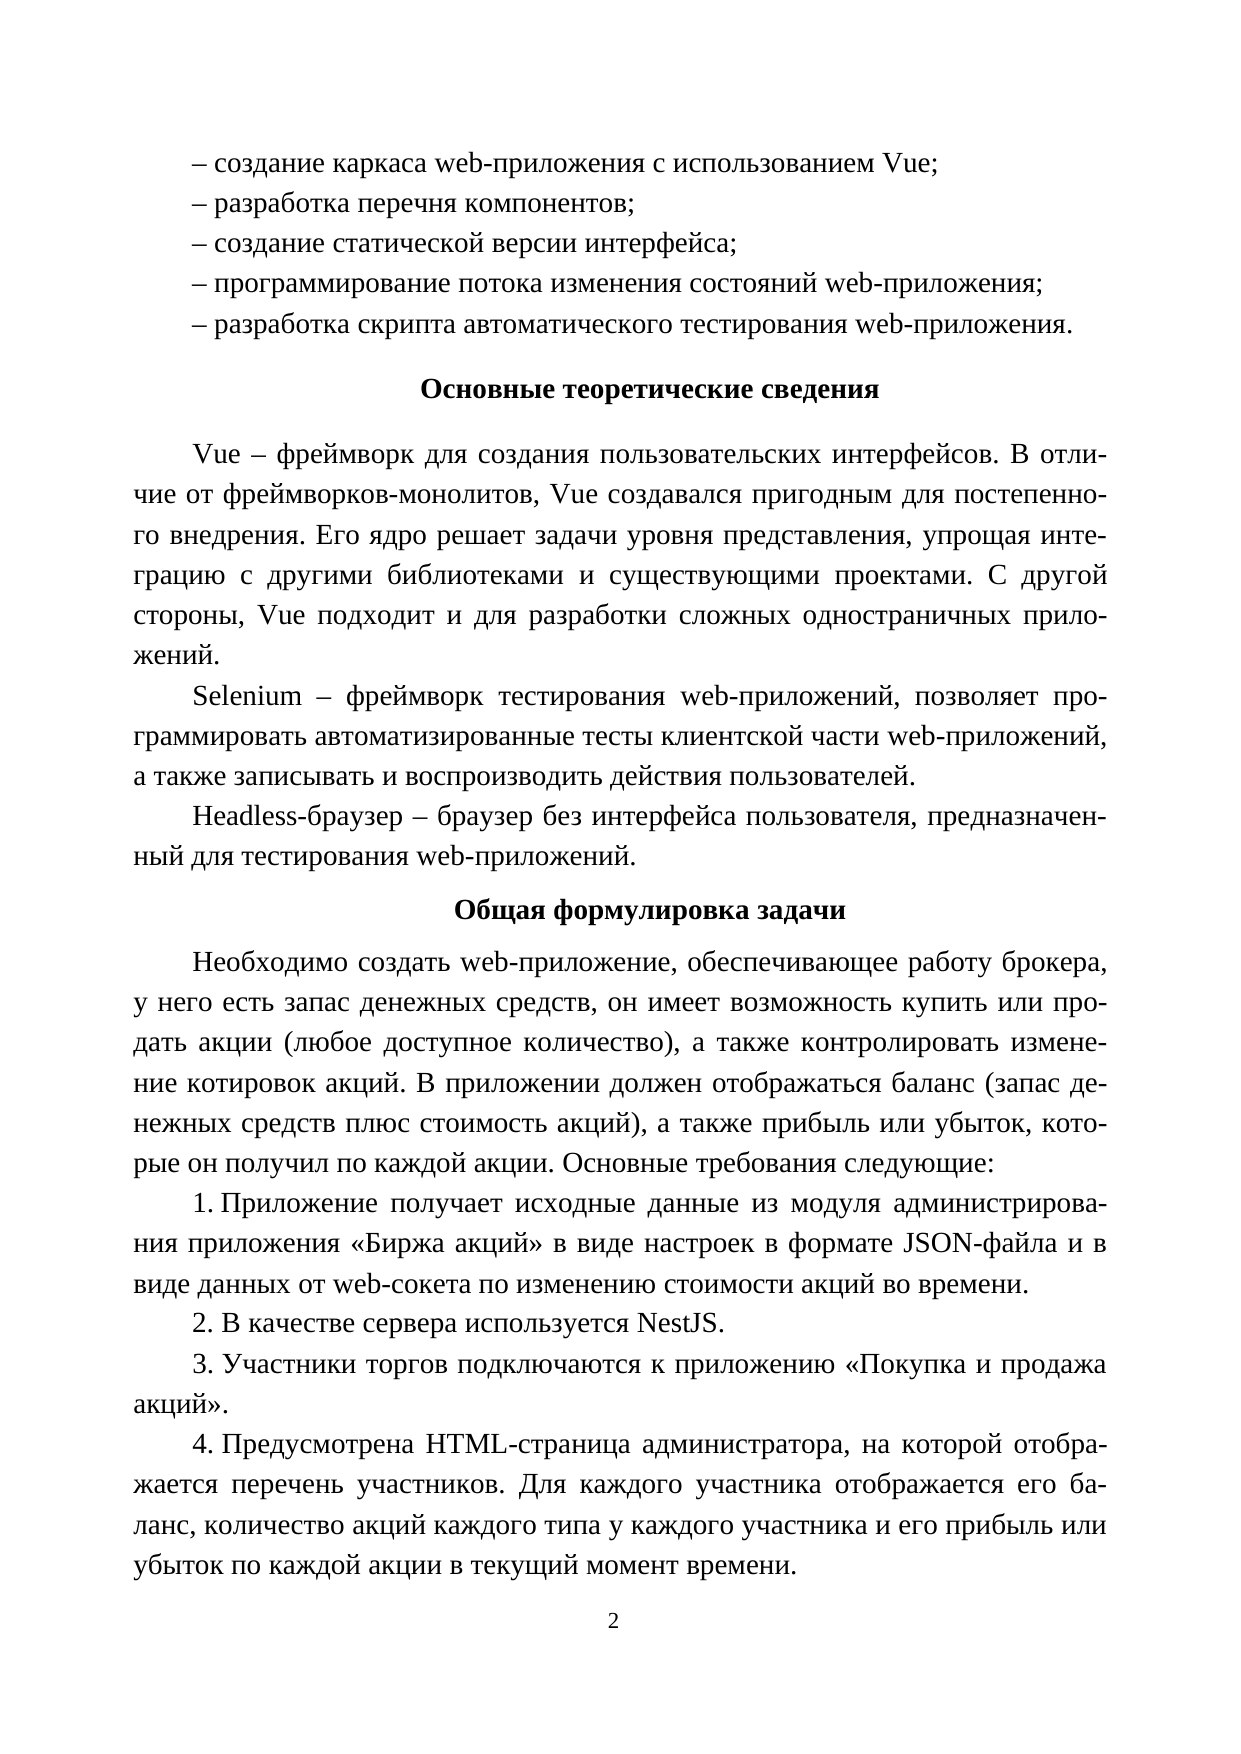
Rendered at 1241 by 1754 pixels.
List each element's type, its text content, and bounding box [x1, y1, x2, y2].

list программирование потока изменения состояний web-приложения; [192, 266, 1132, 299]
list создание каркаса web-приложения с использованием Vue; [192, 145, 1132, 178]
text Headless-браузер – браузер без интерфейса пользователя, предназначен- ный для тестирования web-приложений. [133, 798, 1108, 872]
list Участники торгов подключаются к приложению «Покупка и продажа акций». [133, 1346, 1108, 1420]
list разработка перечня компонентов; [192, 185, 1132, 219]
subtitle Общая формулировка задачи [453, 892, 1132, 925]
text Selenium – фреймворк тестирования web-приложений, позволяет про- граммировать автоматизированные тесты клиентской части web-приложений, а также записывать и воспроизводить действия пользователей. [133, 678, 1108, 792]
text Vue – фреймворк для создания пользовательских интерфейсов. В отли- чие от фреймворков-монолитов, Vue создавался пригодным для постепенно- го внедрения. Его ядро решает задачи уровня представления, упрощая инте- грацию с другими библиотеками и существующими проектами. С другой стороны, Vue подходит и для разработки сложных одностраничных прило- жений. [133, 436, 1108, 671]
list Приложение получает исходные данные из модуля администрирова- ния приложения «Биржа акций» в виде настроек в формате JSON-файла и в виде данных от web-сокета по изменению стоимости акций во времени. [133, 1185, 1108, 1299]
subtitle Основные теоретические сведения [420, 372, 1132, 405]
list создание статической версии интерфейса; [192, 225, 1132, 259]
text Необходимо создать web-приложение, обеспечивающее работу брокера, у него есть запас денежных средств, он имеет возможность купить или про- дать акции (любое доступное количество), а также контролировать измене- ние котировок акций. В приложении должен отображаться баланс (запас де- нежных средств плюс стоимость акций), а также прибыль или убыток, кото- рые он получил по каждой акции. Основные требования следующие: [133, 944, 1108, 1179]
list В качестве сервера используется NestJS. [192, 1306, 1132, 1339]
list Предусмотрена HTML-страница администратора, на которой отобра- жается перечень участников. Для каждого участника отображается его ба- ланс, количество акций каждого типа у каждого участника и его прибыль или убыток по каждой акции в текущий момент времени. [133, 1426, 1108, 1581]
list разработка скрипта автоматического тестирования web-приложения. [192, 306, 1132, 339]
